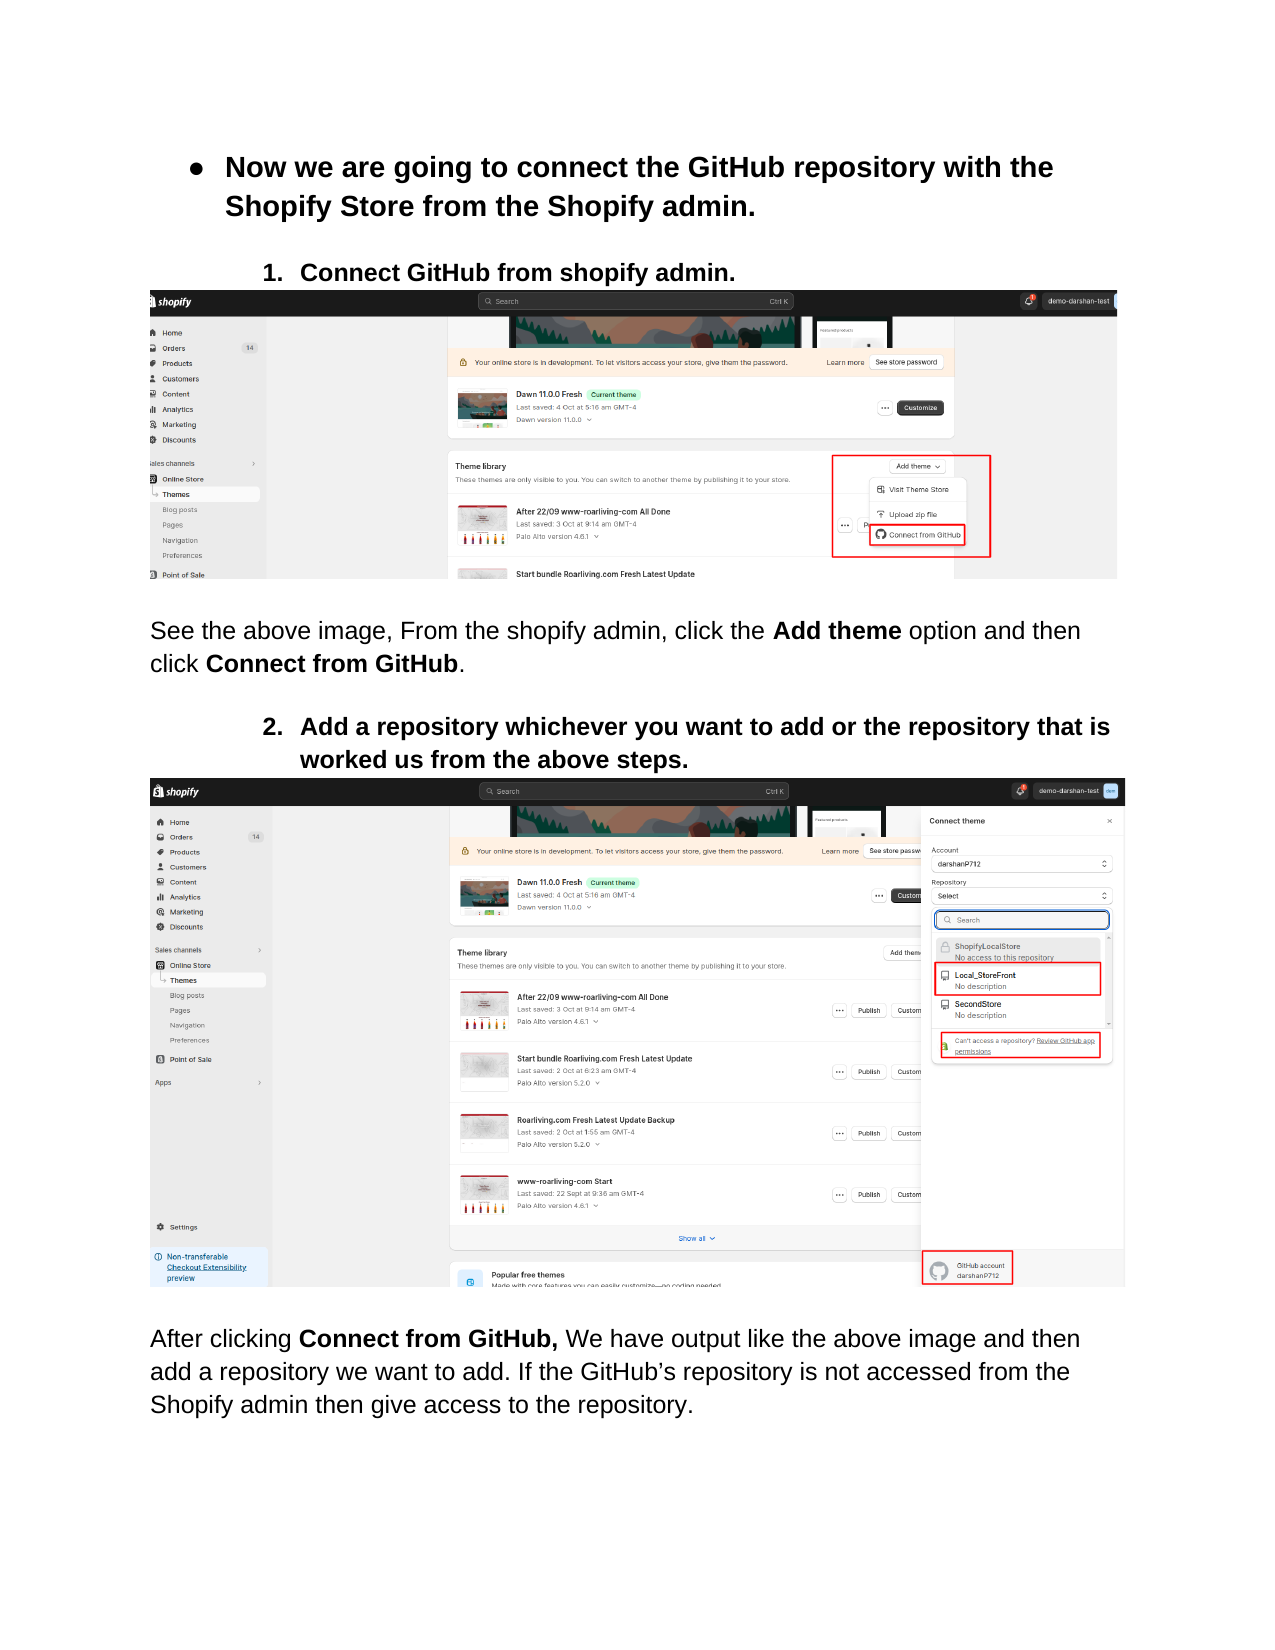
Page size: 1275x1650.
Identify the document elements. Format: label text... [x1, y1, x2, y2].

list Connect GitHub from shopify admin. [262, 258, 1125, 286]
text After clicking Connect from GitHub, We have output like the above image and then add a repository we want to add. If the GitHub’s repository is not accessed from the Shopify admin then give access to the repository. [150, 1323, 1125, 1418]
picture [150, 290, 1118, 579]
text See the above image, From the shopify admin, click the Add theme option and then click Connect from GitHub. [150, 616, 1125, 677]
picture [150, 778, 1125, 1287]
list Add a repository whichever you want to add or the repository that is worked us from the above steps. [262, 712, 1125, 774]
list Now we are going to connect the GitHub repository with the Shopify Store from the Shopify admin. [187, 150, 1125, 222]
